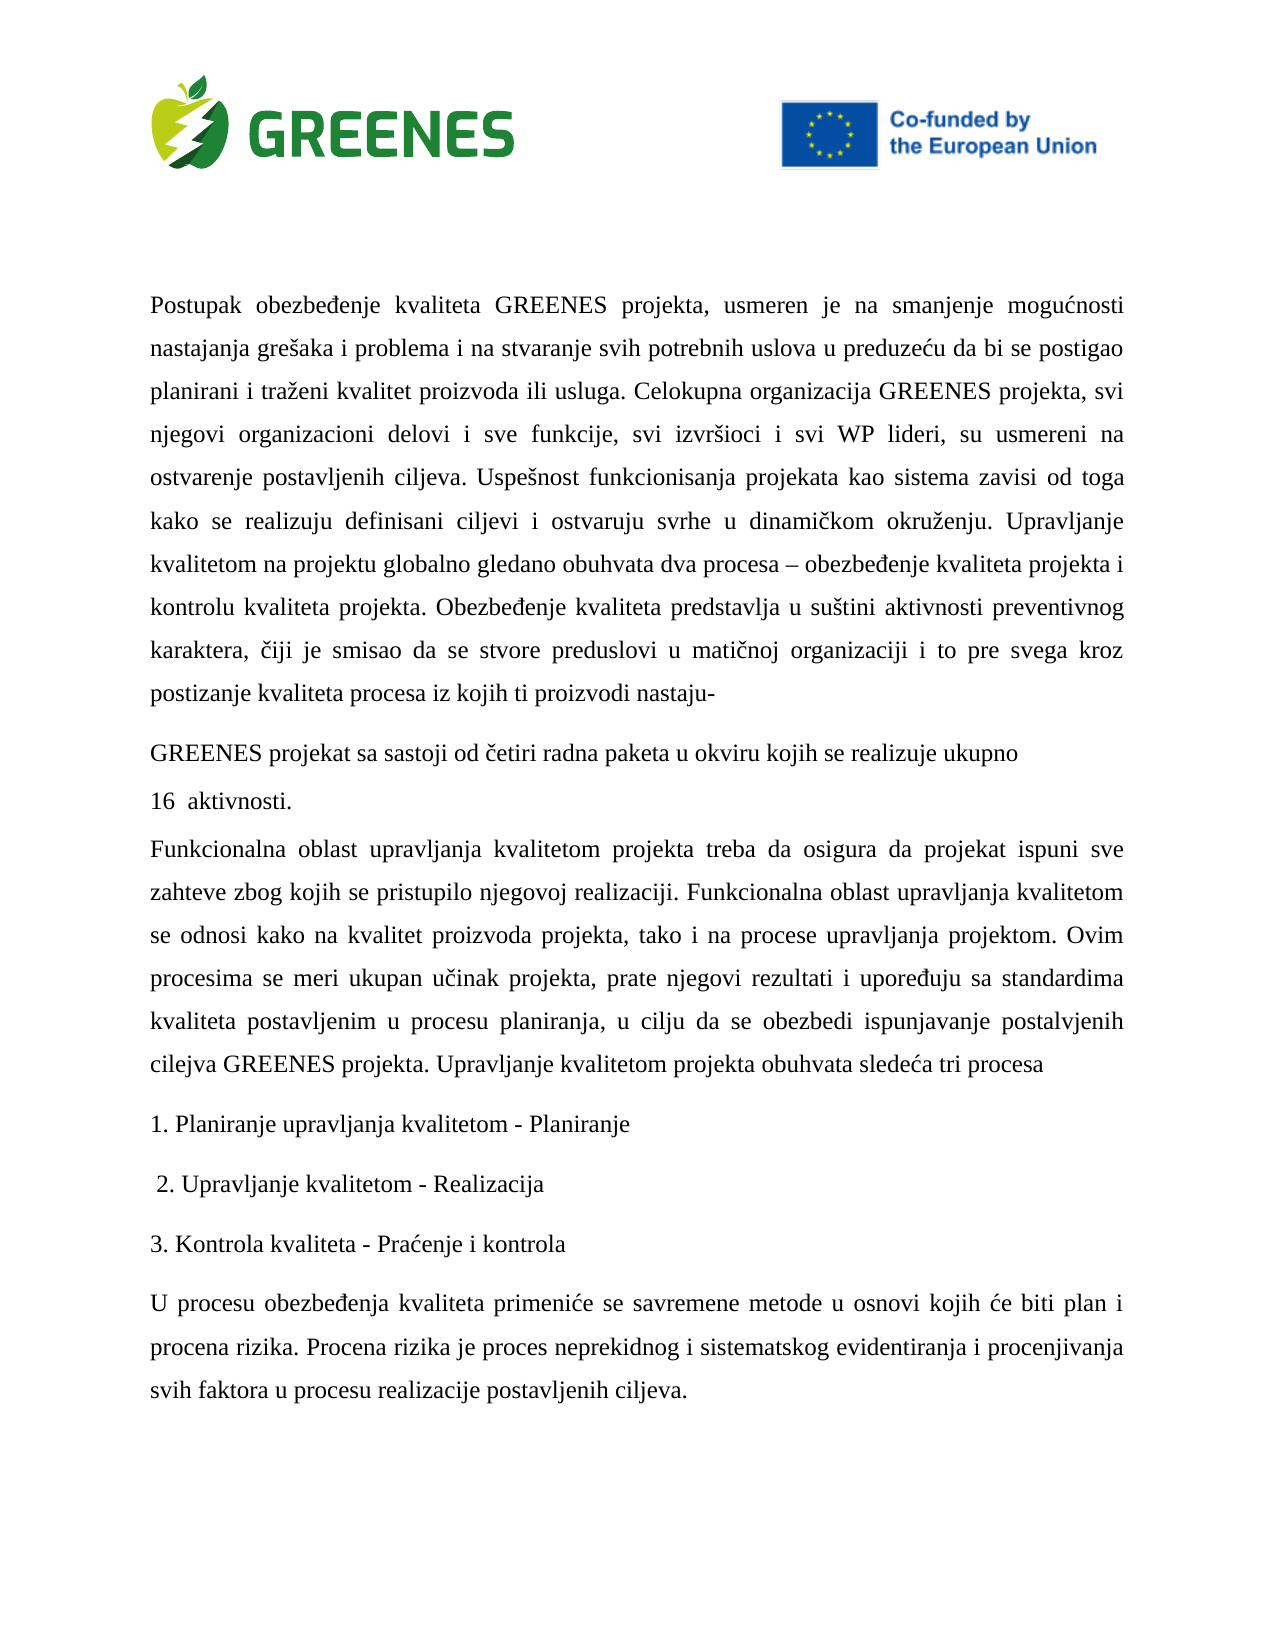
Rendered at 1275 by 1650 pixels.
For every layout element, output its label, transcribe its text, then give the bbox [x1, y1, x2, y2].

text 2. Upravljanje kvalitetom - Realizacija [150, 1169, 1125, 1198]
text GREENES projekat sa sastoji od četiri radna paketa u okviru kojih se realizuje ukupno [150, 738, 1125, 767]
text Funkcionalna oblast upravljanja kvalitetom projekta treba da osigura da projekat ispuni sve zahteve zbog kojih se pristupilo njegovoj realizaciji. Funkcionalna oblast upravljanja kvalitetom se odnosi kako na kvalitet proizvoda projekta, tako i na procese upravljanja projektom. Ovim procesima se meri ukupan učinak projekta, prate njegovi rezultati i upoređuju sa standardima kvaliteta postavljenim u procesu planiranja, u cilju da se obezbedi ispunjavanje postalvjenih cilejva GREENES projekta. Upravljanje kvalitetom projekta obuhvata sledeća tri procesa [150, 834, 1125, 1078]
picture [778, 99, 1121, 171]
text 16 aktivnosti. [150, 786, 1125, 815]
text 3. Kontrola kvaliteta - Praćenje i kontrola [150, 1229, 1125, 1257]
text Postupak obezbeđenje kvaliteta GREENES projekta, usmeren je na smanjenje mogućnosti nastajanja grešaka i problema i na stvaranje svih potrebnih uslova u preduzeću da bi se postigao planirani i traženi kvalitet proizvoda ili usluga. Celokupna organizacija GREENES projekta, svi njegovi organizacioni delovi i sve funkcije, svi izvršioci i svi WP lideri, su usmereni na ostvarenje postavljenih ciljeva. Uspešnost funkcionisanja projekata kao sistema zavisi od toga kako se realizuju definisani ciljevi i ostvaruju svrhe u dinamičkom okruženju. Upravljanje kvalitetom na projektu globalno gledano obuhvata dva procesa – obezbeđenje kvaliteta projekta i kontrolu kvaliteta projekta. Obezbeđenje kvaliteta predstavlja u suštini aktivnosti preventivnog karaktera, čiji je smisao da se stvore preduslovi u matičnoj organizaciji i to pre svega kroz postizanje kvaliteta procesa iz kojih ti proizvodi nastaju- [150, 290, 1125, 707]
text 1. Planiranje upravljanja kvalitetom - Planiranje [150, 1109, 1125, 1138]
text U procesu obezbeđenja kvaliteta primeniće se savremene metode u osnovi kojih će biti plan i procena rizika. Procena rizika je proces neprekidnog i sistematskog evidentiranja i procenjivanja svih faktora u procesu realizacije postavljenih ciljeva. [150, 1288, 1125, 1403]
